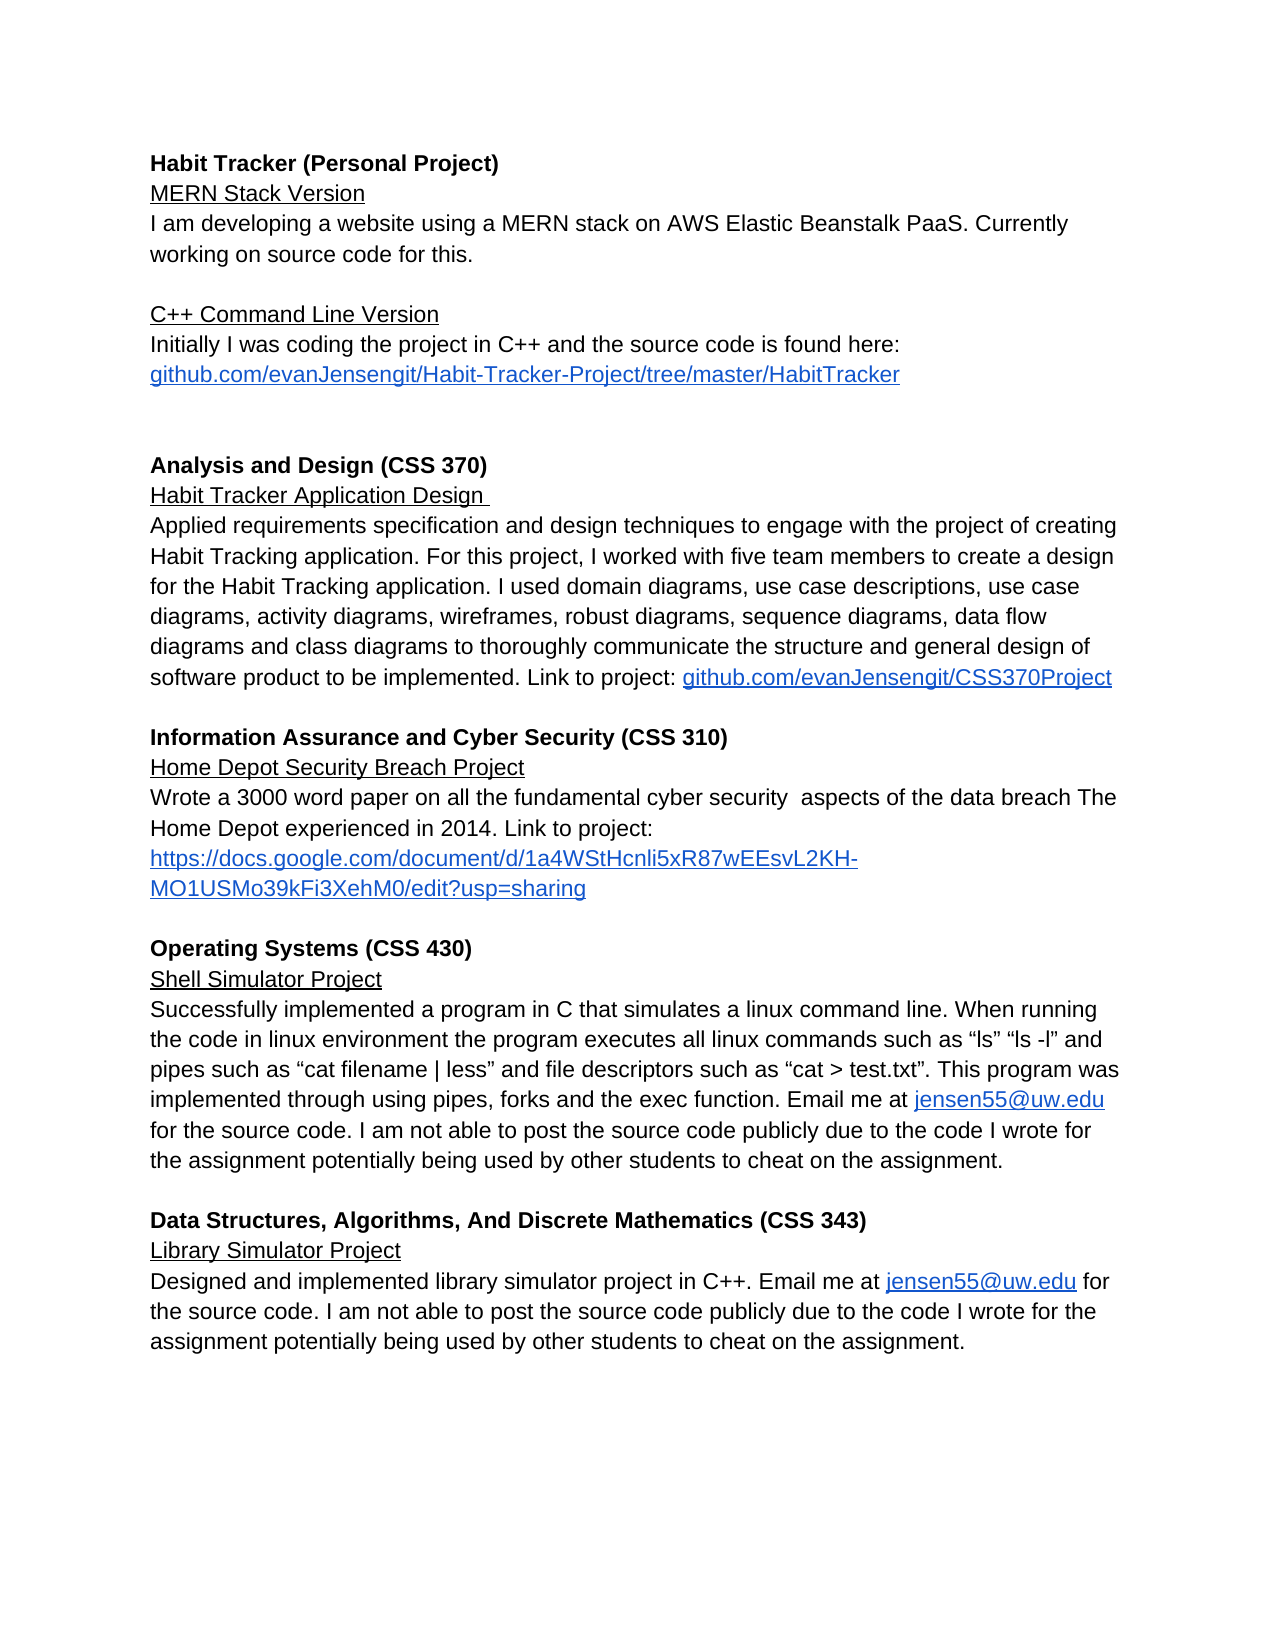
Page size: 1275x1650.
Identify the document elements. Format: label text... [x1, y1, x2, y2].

text Analysis and Design (CSS 370) [150, 452, 1125, 478]
text Successfully implemented a program in C that simulates a linux command line. When running the code in linux environment the program executes all linux commands such as “ls” “ls -l” and pipes such as “cat filename | less” and file descriptors such as “cat > test.txt”. This program was implemented through using pipes, forks and the exec function. Email me at jensen55@uw.edu for the source code. I am not able to post the source code publicly due to the code I wrote for the assignment potentially being used by other students to cheat on the assignment. [150, 996, 1125, 1173]
text Information Assurance and Cyber Security (CSS 310) [150, 724, 1125, 750]
text Library Simulator Project [150, 1237, 1125, 1264]
text Designed and implemented library simulator project in C++. Email me at jensen55@uw.edu for the source code. I am not able to post the source code publicly due to the code I wrote for the assignment potentially being used by other students to cheat on the assignment. [150, 1268, 1125, 1354]
text Habit Tracker Application Design [150, 482, 1125, 509]
text I am developing a website using a MERN stack on AWS Elastic Beanstalk PaaS. Currently working on source code for this. [150, 210, 1125, 267]
text MERN Stack Version [150, 180, 1125, 207]
text https://docs.google.com/document/d/1a4WStHcnli5xR87wEEsvL2KH-MO1USMo39kFi3XehM0/edit?usp=sharing [150, 845, 1125, 901]
text Home Depot Security Breach Project [150, 754, 1125, 781]
text Data Structures, Algorithms, And Discrete Mathematics (CSS 343) [150, 1207, 1125, 1234]
text Operating Systems (CSS 430) [150, 935, 1125, 962]
text C++ Command Line Version [150, 301, 1125, 327]
text Initially I was coding the project in C++ and the source code is found here: github.com/evanJensengit/Habit-Tracker-Project/tree/master/HabitTracker [150, 331, 1125, 388]
text Wrote a 3000 word paper on all the fundamental cyber security aspects of the data breach The Home Depot experienced in 2014. Link to project: [150, 784, 1125, 841]
text Applied requirements specification and design techniques to engage with the project of creating Habit Tracking application. For this project, I worked with five team members to create a design for the Habit Tracking application. I used domain diagrams, use case descriptions, use case diagrams, activity diagrams, wireframes, robust diagrams, sequence diagrams, data flow diagrams and class diagrams to thoroughly communicate the structure and general design of software product to be implemented. Link to project: github.com/evanJensengit/CSS370Project [150, 512, 1125, 690]
text Shell Simulator Project [150, 966, 1125, 992]
text Habit Tracker (Personal Project) [150, 150, 1125, 176]
